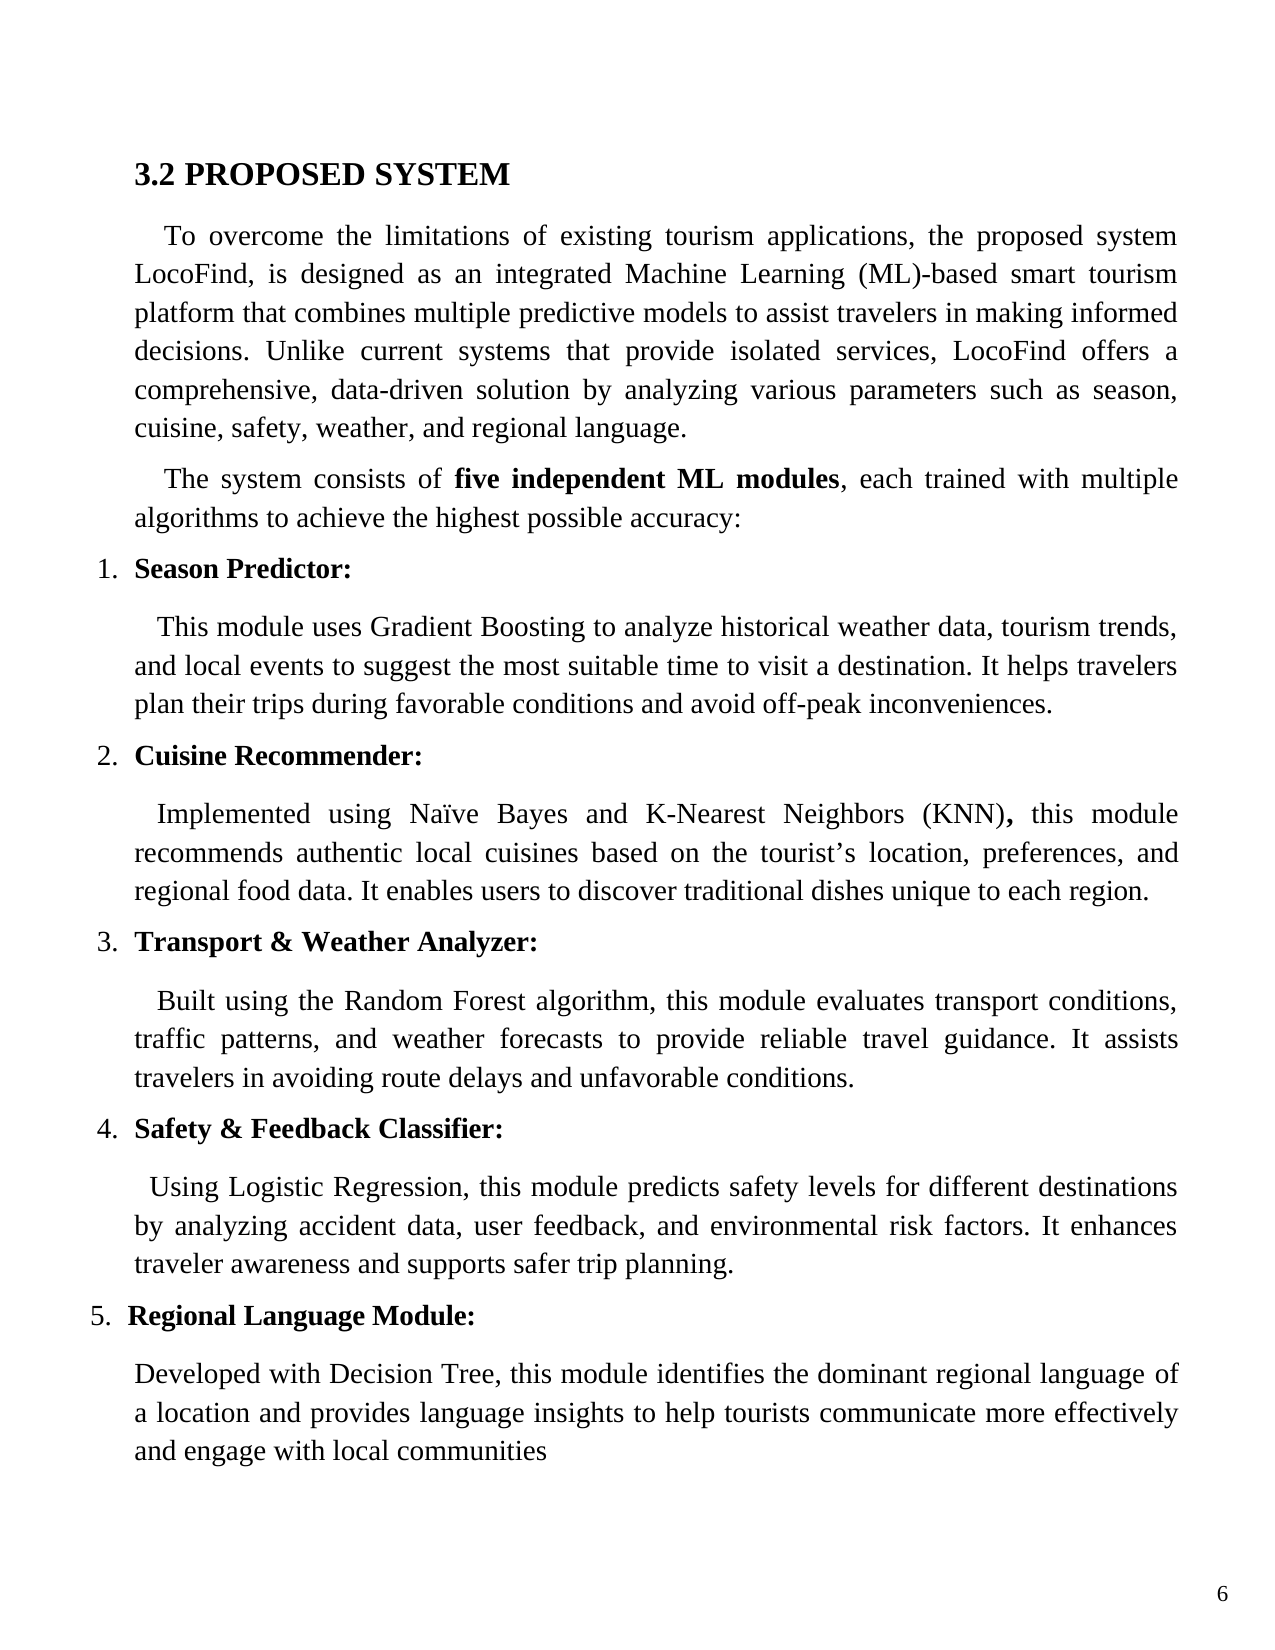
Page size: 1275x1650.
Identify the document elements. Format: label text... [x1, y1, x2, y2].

subtitle Season Predictor: [97, 551, 1179, 584]
subtitle PROPOSED SYSTEM [134, 154, 1179, 193]
subtitle Regional Language Module: [90, 1298, 1179, 1331]
subtitle Transport & Weather Analyzer: [97, 924, 1179, 958]
subtitle Cuisine Recommender: [97, 738, 1179, 771]
text To overcome the limitations of existing tourism applications, the proposed system LocoFind, is designed as an integrated Machine Learning (ML)-based smart tourism platform that combines multiple predictive models to assist travelers in making informed decisions. Unlike current systems that provide isolated services, LocoFind offers a comprehensive, data-driven solution by analyzing various parameters such as season, cuisine, safety, weather, and regional language. [134, 218, 1179, 444]
text Developed with Decision Tree, this module identifies the dominant regional language of a location and provides language insights to help tourists communicate more effectively and engage with local communities [134, 1356, 1179, 1467]
subtitle Safety & Feedback Classifier: [97, 1111, 1179, 1144]
text Implemented using Naïve Bayes and K-Nearest Neighbors (KNN), this module recommends authentic local cuisines based on the tourist’s location, preferences, and regional food data. It enables users to discover traditional dishes unique to each region. [134, 796, 1179, 907]
text This module uses Gradient Boosting to analyze historical weather data, tourism trends, and local events to suggest the most suitable time to visit a destination. It helps travelers plan their trips during favorable conditions and avoid off-peak inconveniences. [134, 609, 1179, 720]
text Built using the Random Forest algorithm, this module evaluates transport conditions, traffic patterns, and weather forecasts to provide reliable travel guidance. It assists travelers in avoiding route delays and unfavorable conditions. [134, 983, 1179, 1093]
text The system consists of five independent ML modules, each trained with multiple algorithms to achieve the highest possible accuracy: [134, 461, 1179, 533]
text Using Logistic Regression, this module predicts safety levels for different destinations by analyzing accident data, user feedback, and environmental risk factors. It enhances traveler awareness and supports safer trip planning. [134, 1169, 1179, 1280]
